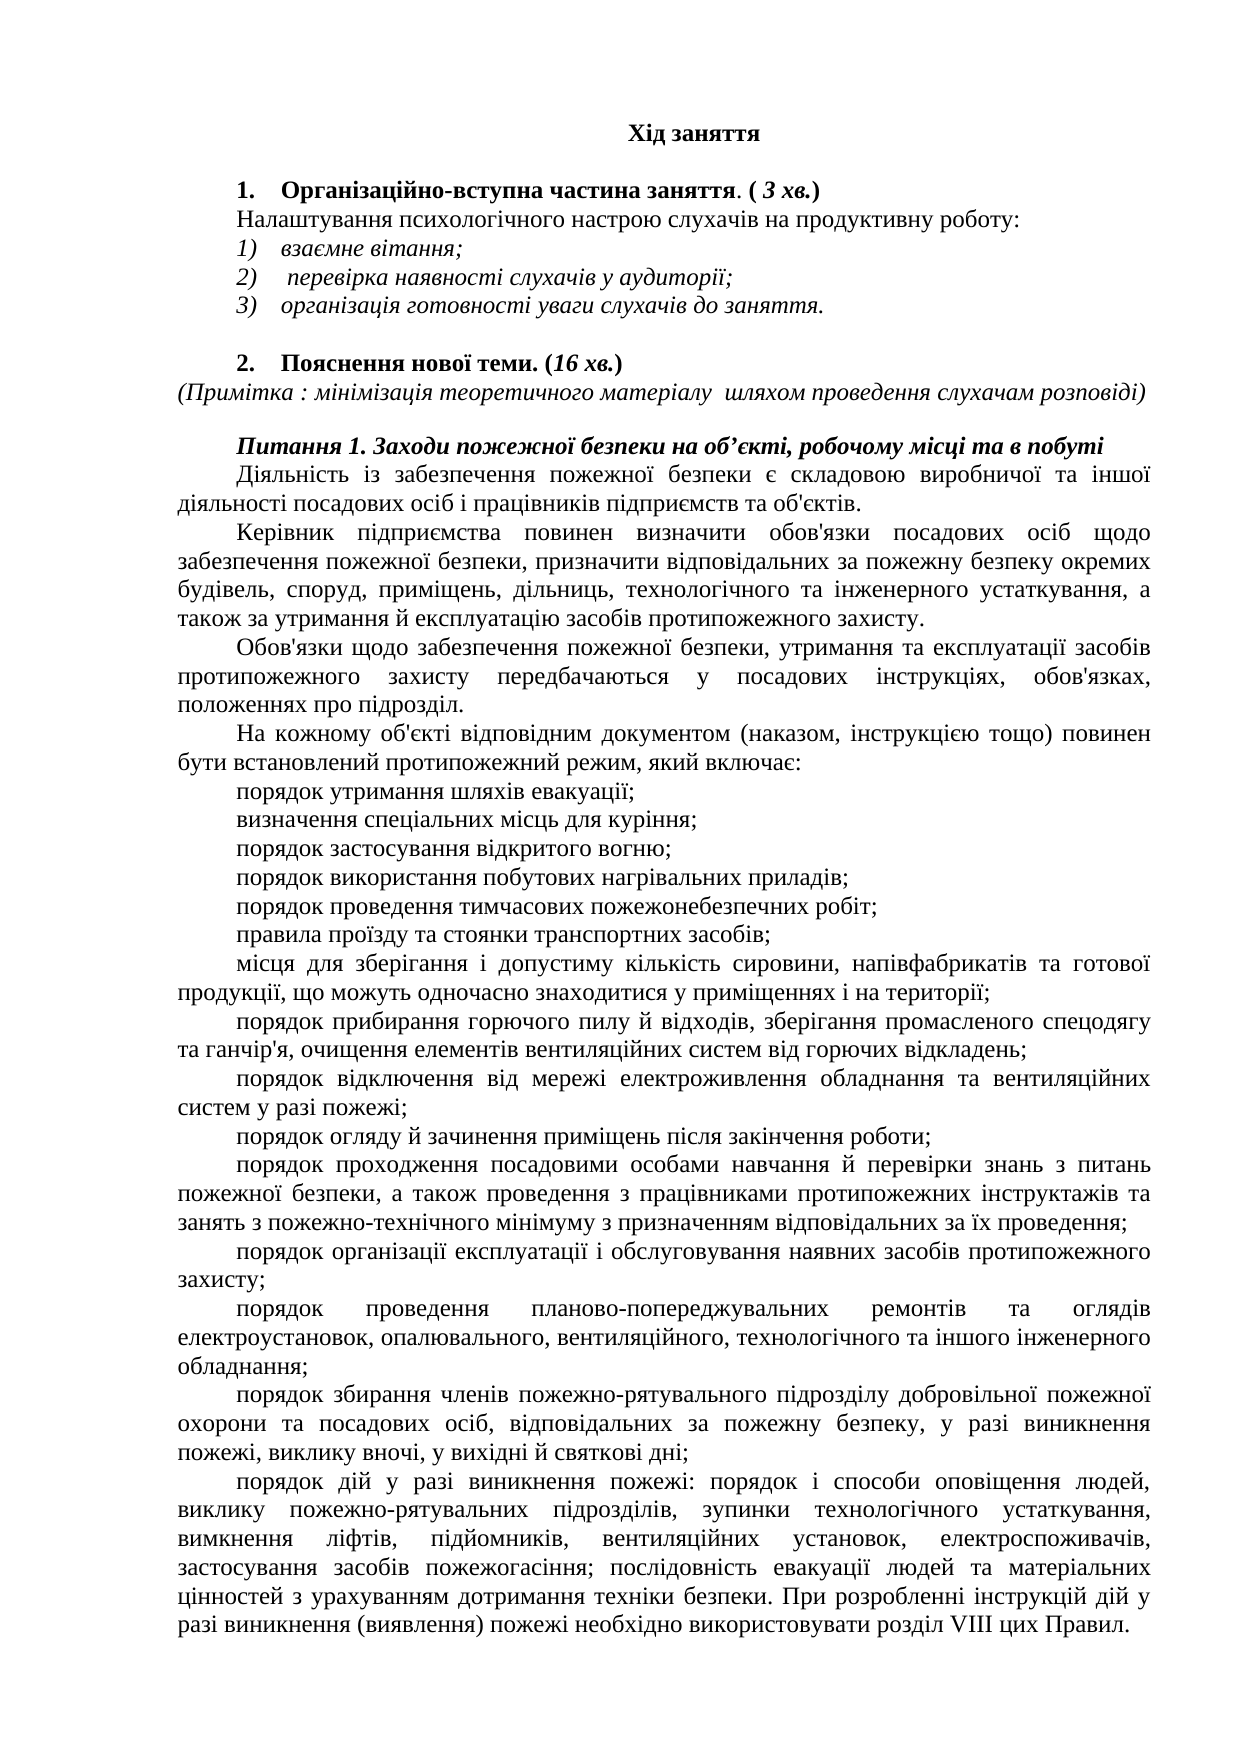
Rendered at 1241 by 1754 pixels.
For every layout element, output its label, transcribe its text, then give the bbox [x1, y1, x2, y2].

text порядок проведення планово-попереджувальних ремонтів та оглядів електроустановок, опалювального, вентиляційного, технологічного та іншого інженерного обладнання; [177, 1293, 1152, 1379]
text порядок збирання членів пожежно-рятувального підрозділу добровільної пожежної охорони та посадових осіб, відповідальних за пожежну безпеку, у разі виникнення пожежі, виклику вночі, у вихідні й святкові дні; [177, 1379, 1152, 1466]
text порядок використання побутових нагрівальних приладів; [177, 862, 1152, 891]
list перевірка наявності слухачів у аудиторії; [177, 262, 1152, 291]
text Хід заняття [177, 118, 1152, 147]
text порядок проходження посадовими особами навчання й перевірки знань з питань пожежної безпеки, а також проведення з працівниками протипожежних інструктажів та занять з пожежно-технічного мінімуму з призначенням відповідальних за їх проведення; [177, 1149, 1152, 1236]
text порядок дій у разі виникнення пожежі: порядок і способи оповіщення людей, виклику пожежно-рятувальних підрозділів, зупинки технологічного устаткування, вимкнення ліфтів, підйомників, вентиляційних установок, електроспоживачів, застосування засобів пожежогасіння; послідовність евакуації людей та матеріальних цінностей з урахуванням дотримання техніки безпеки. При розробленні інструкцій дій у разі виникнення (виявлення) пожежі необхідно використовувати розділ VIII цих Правил. [177, 1466, 1152, 1638]
list Пояснення нової теми. (16 хв.) [177, 348, 1152, 377]
text Обов'язки щодо забезпечення пожежної безпеки, утримання та експлуатації засобів протипожежного захисту передбачаються у посадових інструкціях, обов'язках, положеннях про підрозділ. [177, 632, 1152, 718]
text порядок проведення тимчасових пожежонебезпечних робіт; [177, 891, 1152, 919]
text порядок організації експлуатації і обслуговування наявних засобів протипожежного захисту; [177, 1236, 1152, 1293]
list Організаційно-вступна частина заняття. ( 3 хв.) [177, 176, 1152, 204]
list Налаштування психологічного настрою слухачів на продуктивну роботу: [177, 204, 1152, 233]
text (Примітка : мінімізація теоретичного матеріалу шляхом проведення слухачам розповіді) [177, 377, 1152, 406]
text На кожному об'єкті відповідним документом (наказом, інструкцією тощо) повинен бути встановлений протипожежний режим, який включає: [177, 718, 1152, 776]
text Діяльність із забезпечення пожежної безпеки є складовою виробничої та іншої діяльності посадових осіб і працівників підприємств та об'єктів. [177, 459, 1152, 517]
text порядок прибирання горючого пилу й відходів, зберігання промасленого спецодягу та ганчір'я, очищення елементів вентиляційних систем від горючих відкладень; [177, 1006, 1152, 1063]
text Питання 1. Заходи пожежної безпеки на об’єкті, робочому місці та в побуті [177, 431, 1152, 459]
text порядок утримання шляхів евакуації; [177, 776, 1152, 804]
text Керівник підприємства повинен визначити обов'язки посадових осіб щодо забезпечення пожежної безпеки, призначити відповідальних за пожежну безпеку окремих будівель, споруд, приміщень, дільниць, технологічного та інженерного устаткування, а також за утримання й експлуатацію засобів протипожежного захисту. [177, 517, 1152, 632]
text правила проїзду та стоянки транспортних засобів; [177, 919, 1152, 948]
list взаємне вітання; [177, 233, 1152, 262]
list організація готовності уваги слухачів до заняття. [177, 291, 1152, 319]
text порядок застосування відкритого вогню; [177, 833, 1152, 862]
text визначення спеціальних місць для куріння; [177, 804, 1152, 833]
text місця для зберігання і допустиму кількість сировини, напівфабрикатів та готової продукції, що можуть одночасно знаходитися у приміщеннях і на території; [177, 948, 1152, 1006]
text порядок відключення від мережі електроживлення обладнання та вентиляційних систем у разі пожежі; [177, 1063, 1152, 1121]
text порядок огляду й зачинення приміщень після закінчення роботи; [177, 1121, 1152, 1149]
